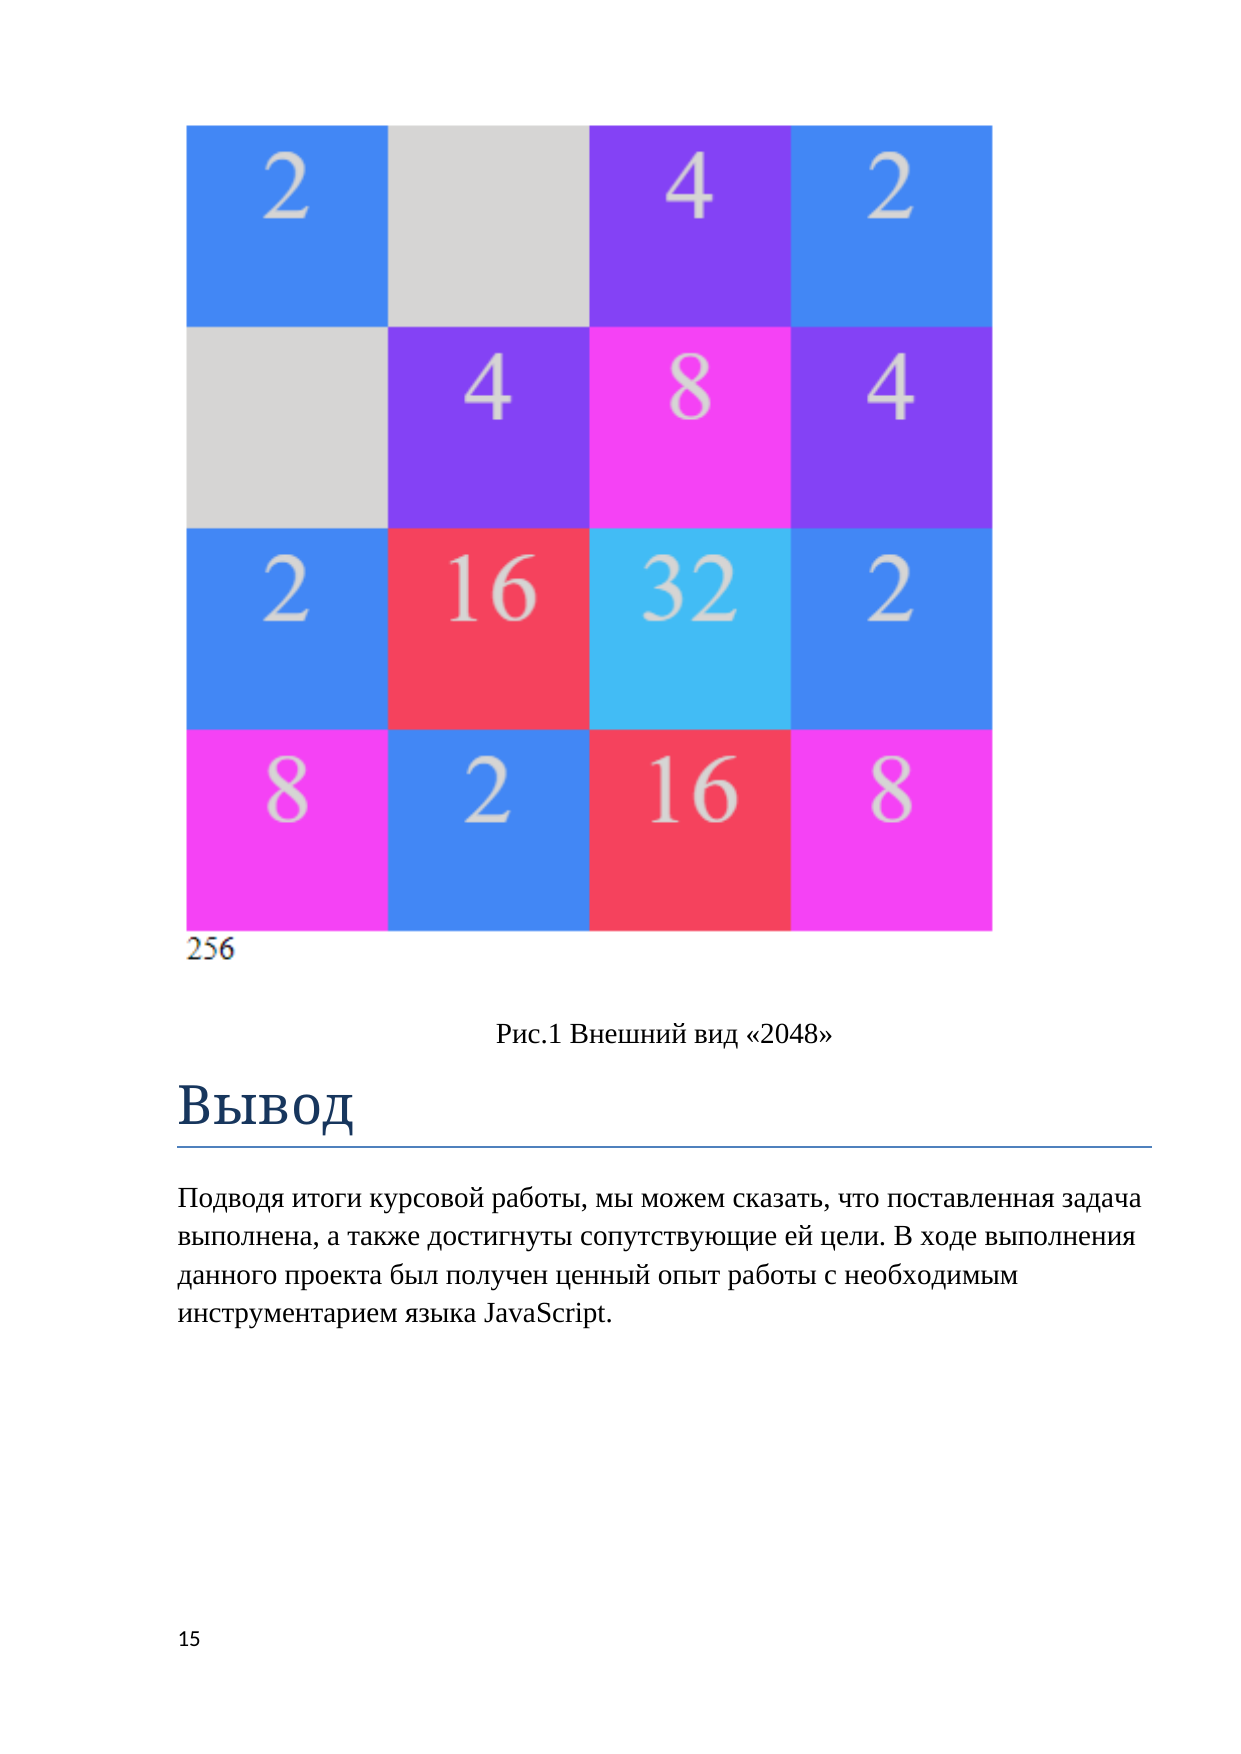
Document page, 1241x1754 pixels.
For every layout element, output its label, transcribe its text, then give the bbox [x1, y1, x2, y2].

title Вывод [177, 1076, 1152, 1146]
text Рис.1 Внешний вид «2048» [177, 1016, 1152, 1050]
picture [177, 118, 1017, 992]
text Подводя итоги курсовой работы, мы можем сказать, что поставленная задача выполнена, а также достигнуты сопутствующие ей цели. В ходе выполнения данного проекта был получен ценный опыт работы с необходимым инструментарием языка JavaScript. [177, 1180, 1152, 1329]
